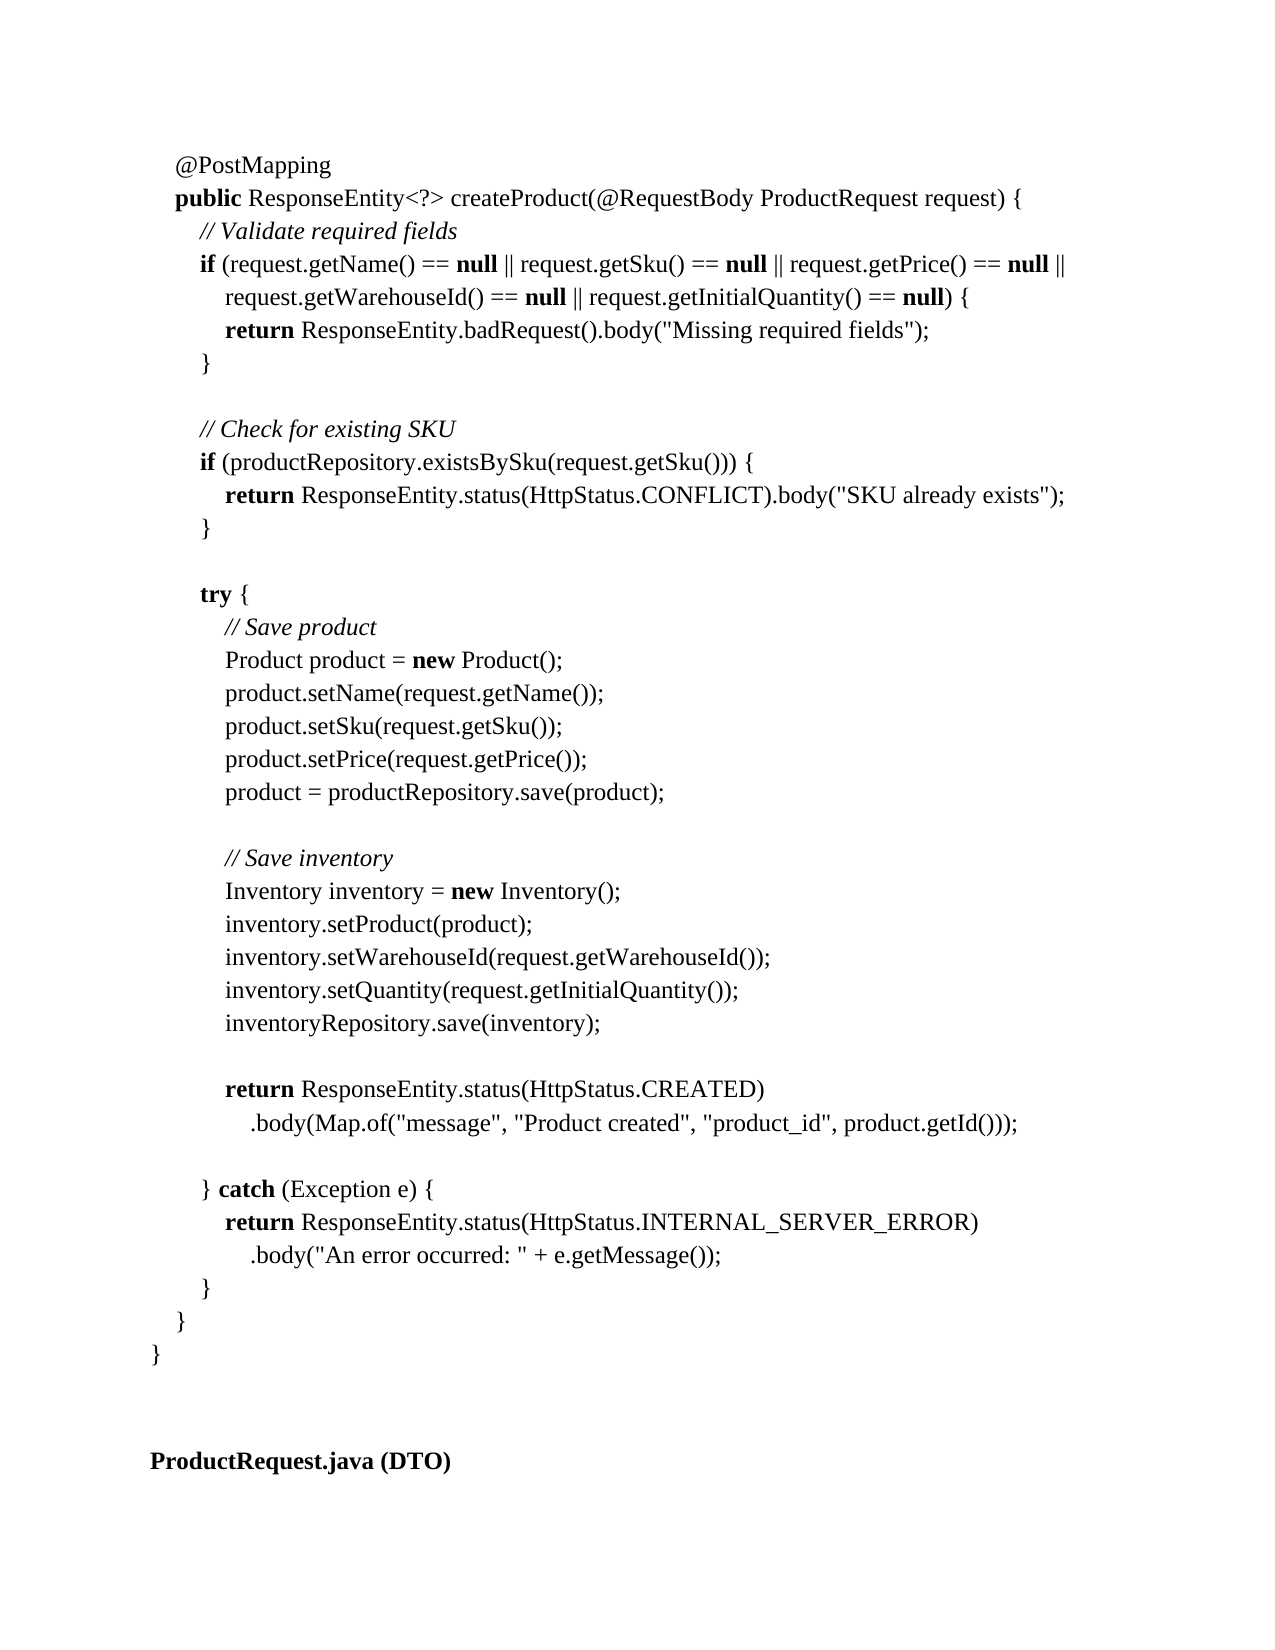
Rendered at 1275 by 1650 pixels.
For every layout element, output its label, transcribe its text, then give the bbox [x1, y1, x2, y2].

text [150, 150, 1125, 1367]
text ProductRequest.java (DTO) [150, 1446, 1125, 1475]
